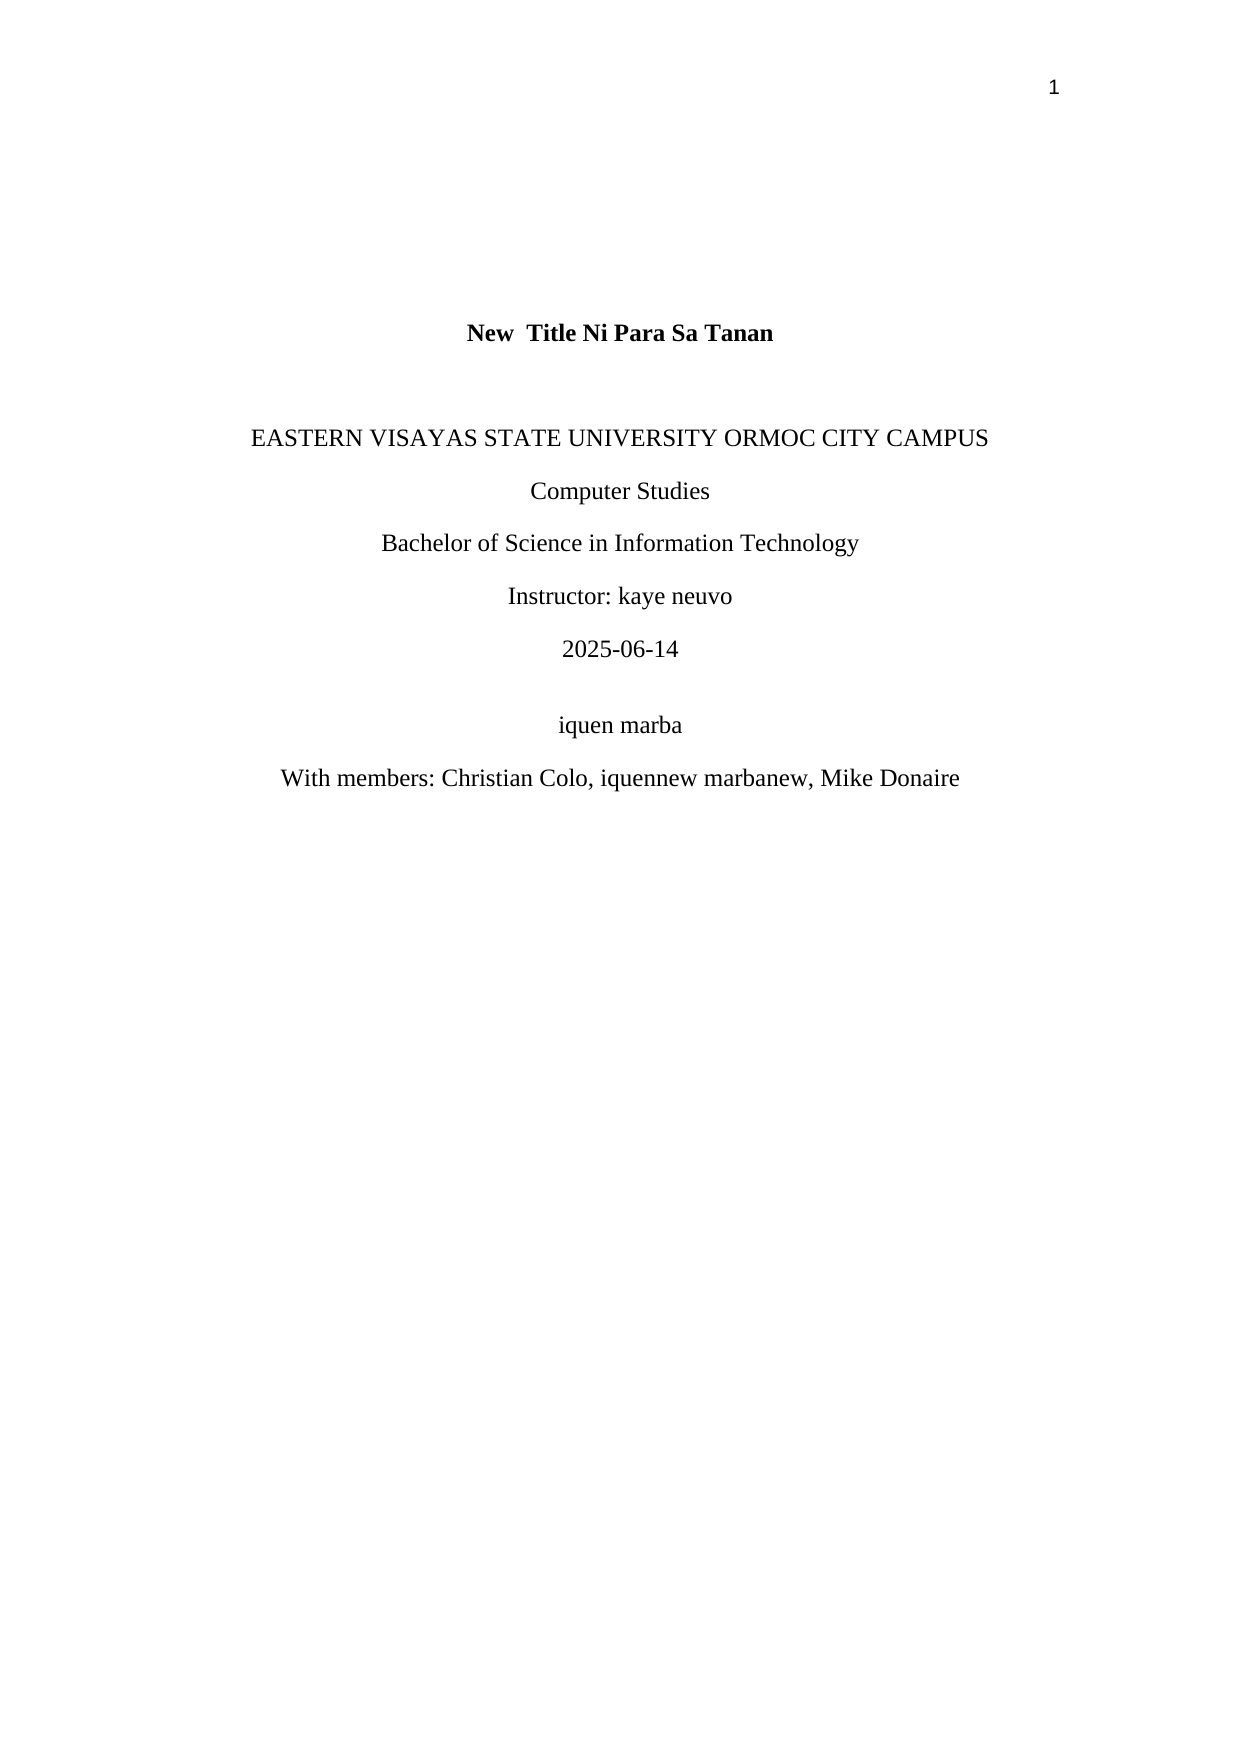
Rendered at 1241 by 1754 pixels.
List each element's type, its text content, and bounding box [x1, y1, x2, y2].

text iquen marba [150, 711, 1090, 739]
text Computer Studies [150, 476, 1090, 504]
text New Title Ni Para Sa Tanan [150, 318, 1090, 346]
text EASTERN VISAYAS STATE UNIVERSITY ORMOC CITY CAMPUS [150, 423, 1090, 452]
text Bachelor of Science in Information Technology [150, 528, 1090, 557]
text 2025-06-14 [150, 634, 1090, 663]
text Instructor: kaye neuvo [150, 581, 1090, 610]
text With members: Christian Colo, iquennew marbanew, Mike Donaire [150, 763, 1090, 792]
